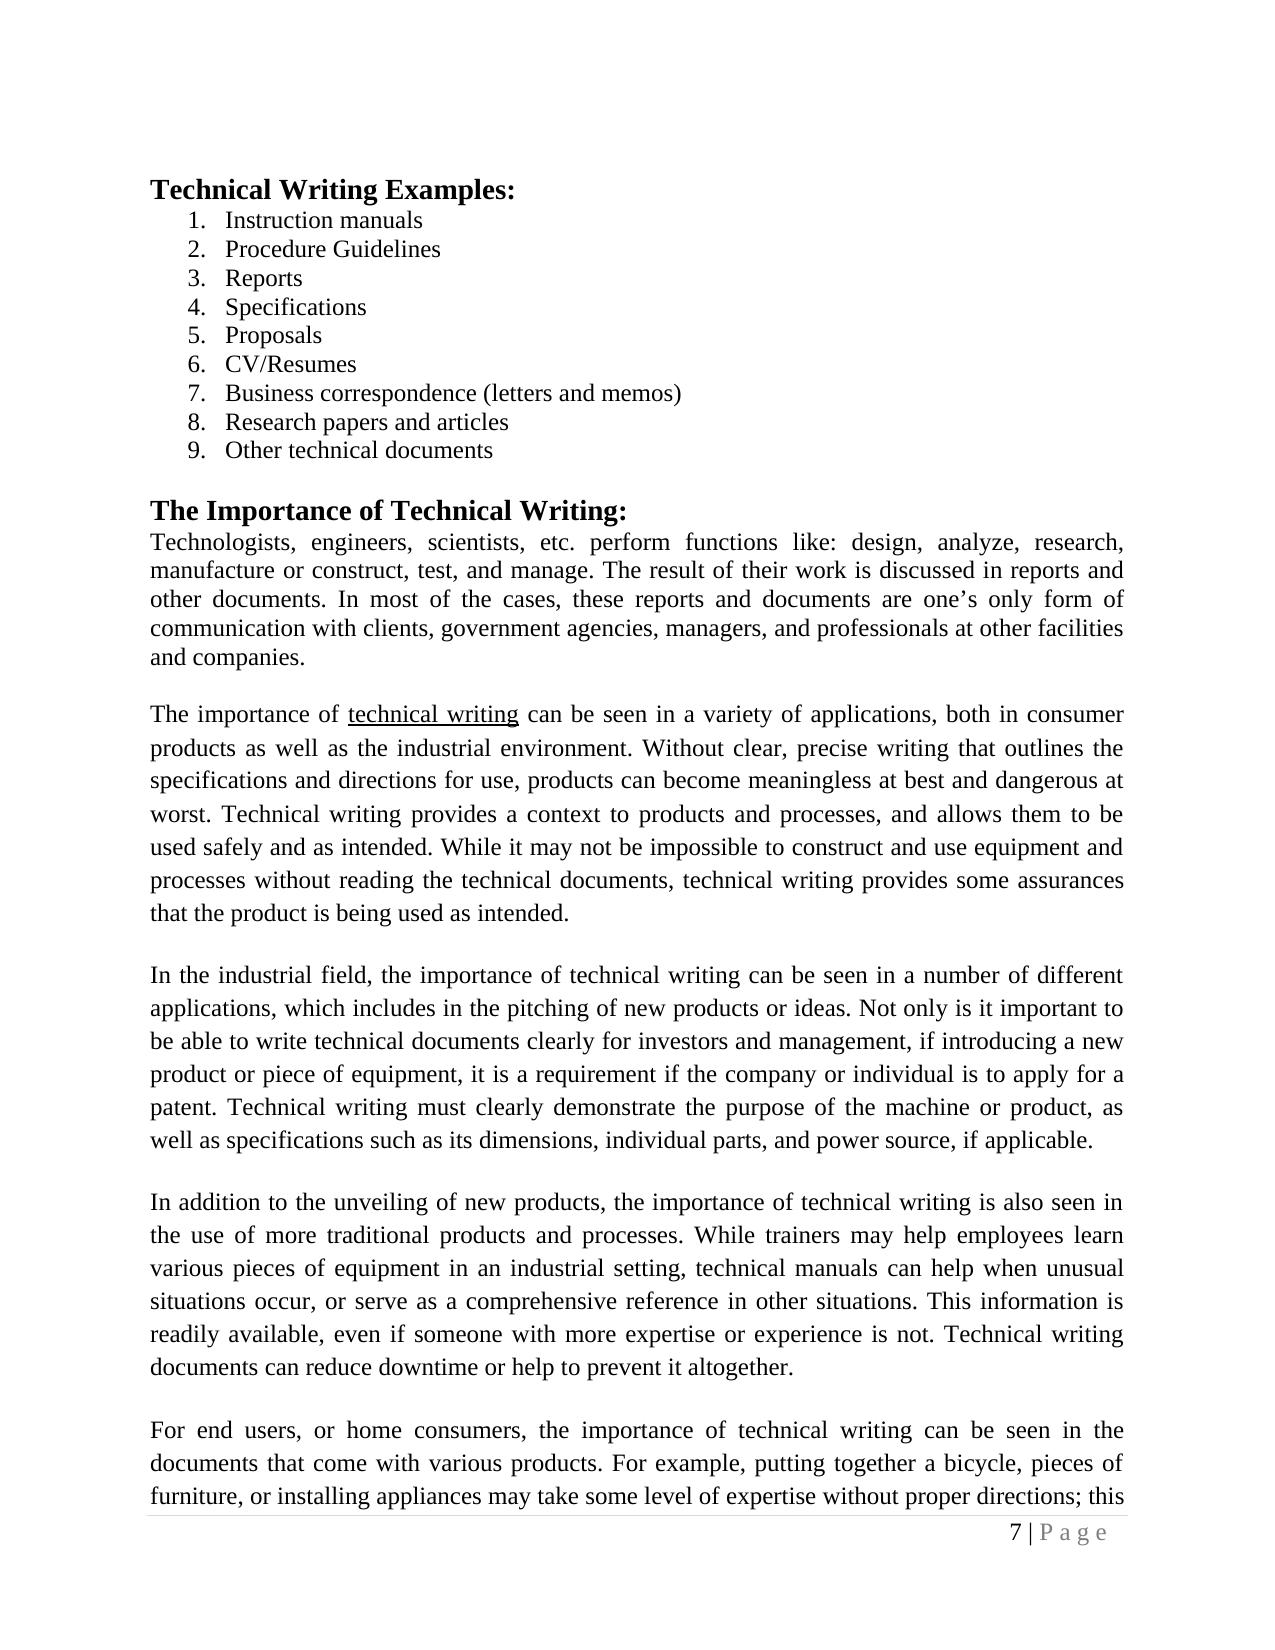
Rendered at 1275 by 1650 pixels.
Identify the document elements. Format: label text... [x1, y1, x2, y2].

text The importance of technical writing can be seen in a variety of applications, both in consumer products as well as the industrial environment. Without clear, precise writing that outlines the specifications and directions for use, products can become meaningless at best and dangerous at worst. Technical writing provides a context to products and processes, and allows them to be used safely and as intended. While it may not be impossible to construct and use equipment and processes without reading the technical documents, technical writing provides some assurances that the product is being used as intended. [150, 699, 1125, 926]
text In addition to the unveiling of new products, the importance of technical writing is also seen in the use of more traditional products and processes. While trainers may help employees learn various pieces of equipment in an industrial setting, technical manuals can help when unusual situations occur, or serve as a comprehensive reference in other situations. This information is readily available, even if someone with more expertise or experience is not. Technical writing documents can reduce downtime or help to prevent it altogether. [150, 1187, 1126, 1381]
list Specifications [187, 292, 1229, 320]
subtitle Technical Writing Examples: [150, 172, 1229, 206]
list Other technical documents [187, 435, 1229, 464]
subtitle The Importance of Technical Writing: [150, 493, 1229, 527]
list Business correspondence (letters and memos) [187, 378, 1229, 407]
text In the industrial field, the importance of technical writing can be seen in a number of different applications, which includes in the pitching of new products or ideas. Not only is it important to be able to write technical documents clearly for investors and management, if introducing a new product or piece of equipment, it is a requirement if the company or individual is to apply for a patent. Technical writing must clearly demonstrate the purpose of the machine or product, as well as specifications such as its dimensions, individual parts, and power source, if applicable. [150, 960, 1125, 1154]
list Proposals [187, 320, 1229, 349]
text For end users, or home consumers, the importance of technical writing can be seen in the documents that come with various products. For example, putting together a bicycle, pieces of furniture, or installing appliances may take some level of expertise without proper directions; this [150, 1415, 1125, 1509]
text Technologists, engineers, scientists, etc. perform functions like: design, analyze, research, manufacture or construct, test, and manage. The result of their work is discussed in reports and other documents. In most of the cases, these reports and documents are one’s only form of communication with clients, government agencies, managers, and professionals at other facilities and companies. [150, 527, 1125, 671]
list Research papers and articles [187, 407, 1229, 435]
list CV/Resumes [187, 349, 1229, 378]
list Procedure Guidelines [187, 234, 1229, 263]
list Instruction manuals [187, 206, 1229, 234]
list Reports [187, 263, 1229, 292]
